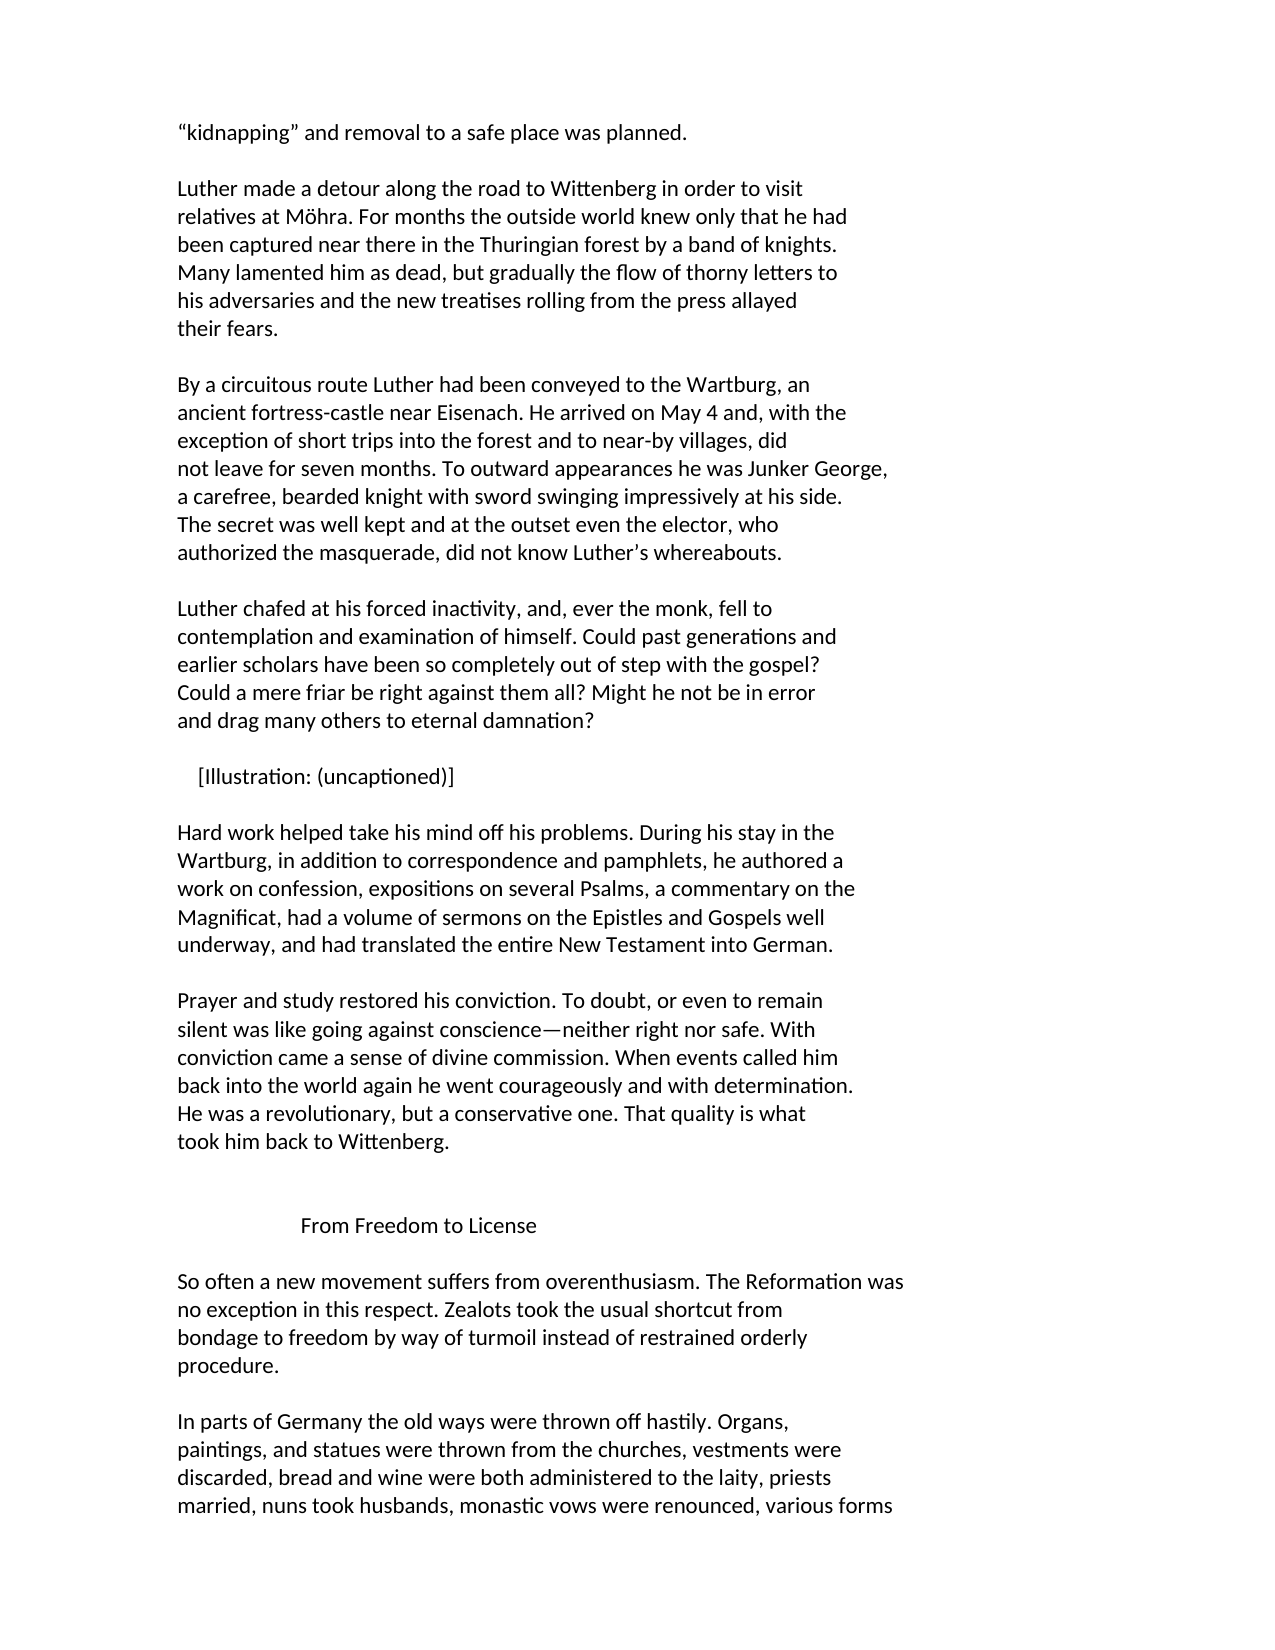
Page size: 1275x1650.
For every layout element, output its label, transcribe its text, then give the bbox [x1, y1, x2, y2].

text took him back to Wittenberg. [177, 1127, 1186, 1155]
text So often a new movement suffers from overenthusiasm. The Reformation was [177, 1267, 1186, 1295]
text relatives at Möhra. For months the outside world knew only that he had [177, 202, 1186, 230]
text procedure. [177, 1351, 1186, 1379]
text In parts of Germany the old ways were thrown off hastily. Organs, [177, 1407, 1186, 1435]
text [Illustration: (uncaptioned)] [177, 762, 1186, 791]
text Many lamented him as dead, but gradually the flow of thorny letters to [177, 258, 1186, 286]
text contemplation and examination of himself. Could past generations and [177, 622, 1186, 650]
text underway, and had translated the entire New Testament into German. [177, 931, 1186, 959]
text silent was like going against conscience—neither right nor safe. With [177, 1015, 1186, 1043]
text By a circuitous route Luther had been conveyed to the Wartburg, an [177, 370, 1186, 398]
text Prayer and study restored his conviction. To doubt, or even to remain [177, 987, 1186, 1015]
text conviction came a sense of divine commission. When events called him [177, 1043, 1186, 1071]
text not leave for seven months. To outward appearances he was Junker George, [177, 454, 1186, 482]
text authorized the masquerade, did not know Luther’s whereabouts. [177, 538, 1186, 566]
text exception of short trips into the forest and to near-by villages, did [177, 426, 1186, 454]
text discarded, bread and wine were both administered to the laity, priests [177, 1463, 1186, 1491]
text back into the world again he went courageously and with determination. [177, 1071, 1186, 1099]
text no exception in this respect. Zealots took the usual shortcut from [177, 1295, 1186, 1323]
text married, nuns took husbands, monastic vows were renounced, various forms [177, 1491, 1186, 1519]
text Wartburg, in addition to correspondence and pamphlets, he authored a [177, 847, 1186, 874]
text his adversaries and the new treatises rolling from the press allayed [177, 286, 1186, 314]
text a carefree, bearded knight with sword swinging impressively at his side. [177, 482, 1186, 510]
text “kidnapping” and removal to a safe place was planned. [177, 118, 1186, 146]
text paintings, and statues were thrown from the churches, vestments were [177, 1435, 1186, 1463]
text Could a mere friar be right against them all? Might he not be in error [177, 678, 1186, 706]
text work on confession, expositions on several Psalms, a commentary on the [177, 874, 1186, 903]
text Luther made a detour along the road to Wittenberg in order to visit [177, 174, 1186, 202]
text been captured near there in the Thuringian forest by a band of knights. [177, 230, 1186, 258]
text Luther chafed at his forced inactivity, and, ever the monk, fell to [177, 594, 1186, 622]
text earlier scholars have been so completely out of step with the gospel? [177, 650, 1186, 678]
text He was a revolutionary, but a conservative one. That quality is what [177, 1099, 1186, 1127]
text and drag many others to eternal damnation? [177, 706, 1186, 734]
text From Freedom to License [177, 1211, 1186, 1239]
text The secret was well kept and at the outset even the elector, who [177, 510, 1186, 538]
text Magnificat, had a volume of sermons on the Epistles and Gospels well [177, 903, 1186, 931]
text ancient fortress-castle near Eisenach. He arrived on May 4 and, with the [177, 398, 1186, 426]
text Hard work helped take his mind off his problems. During his stay in the [177, 818, 1186, 847]
text their fears. [177, 314, 1186, 342]
text bondage to freedom by way of turmoil instead of restrained orderly [177, 1323, 1186, 1351]
